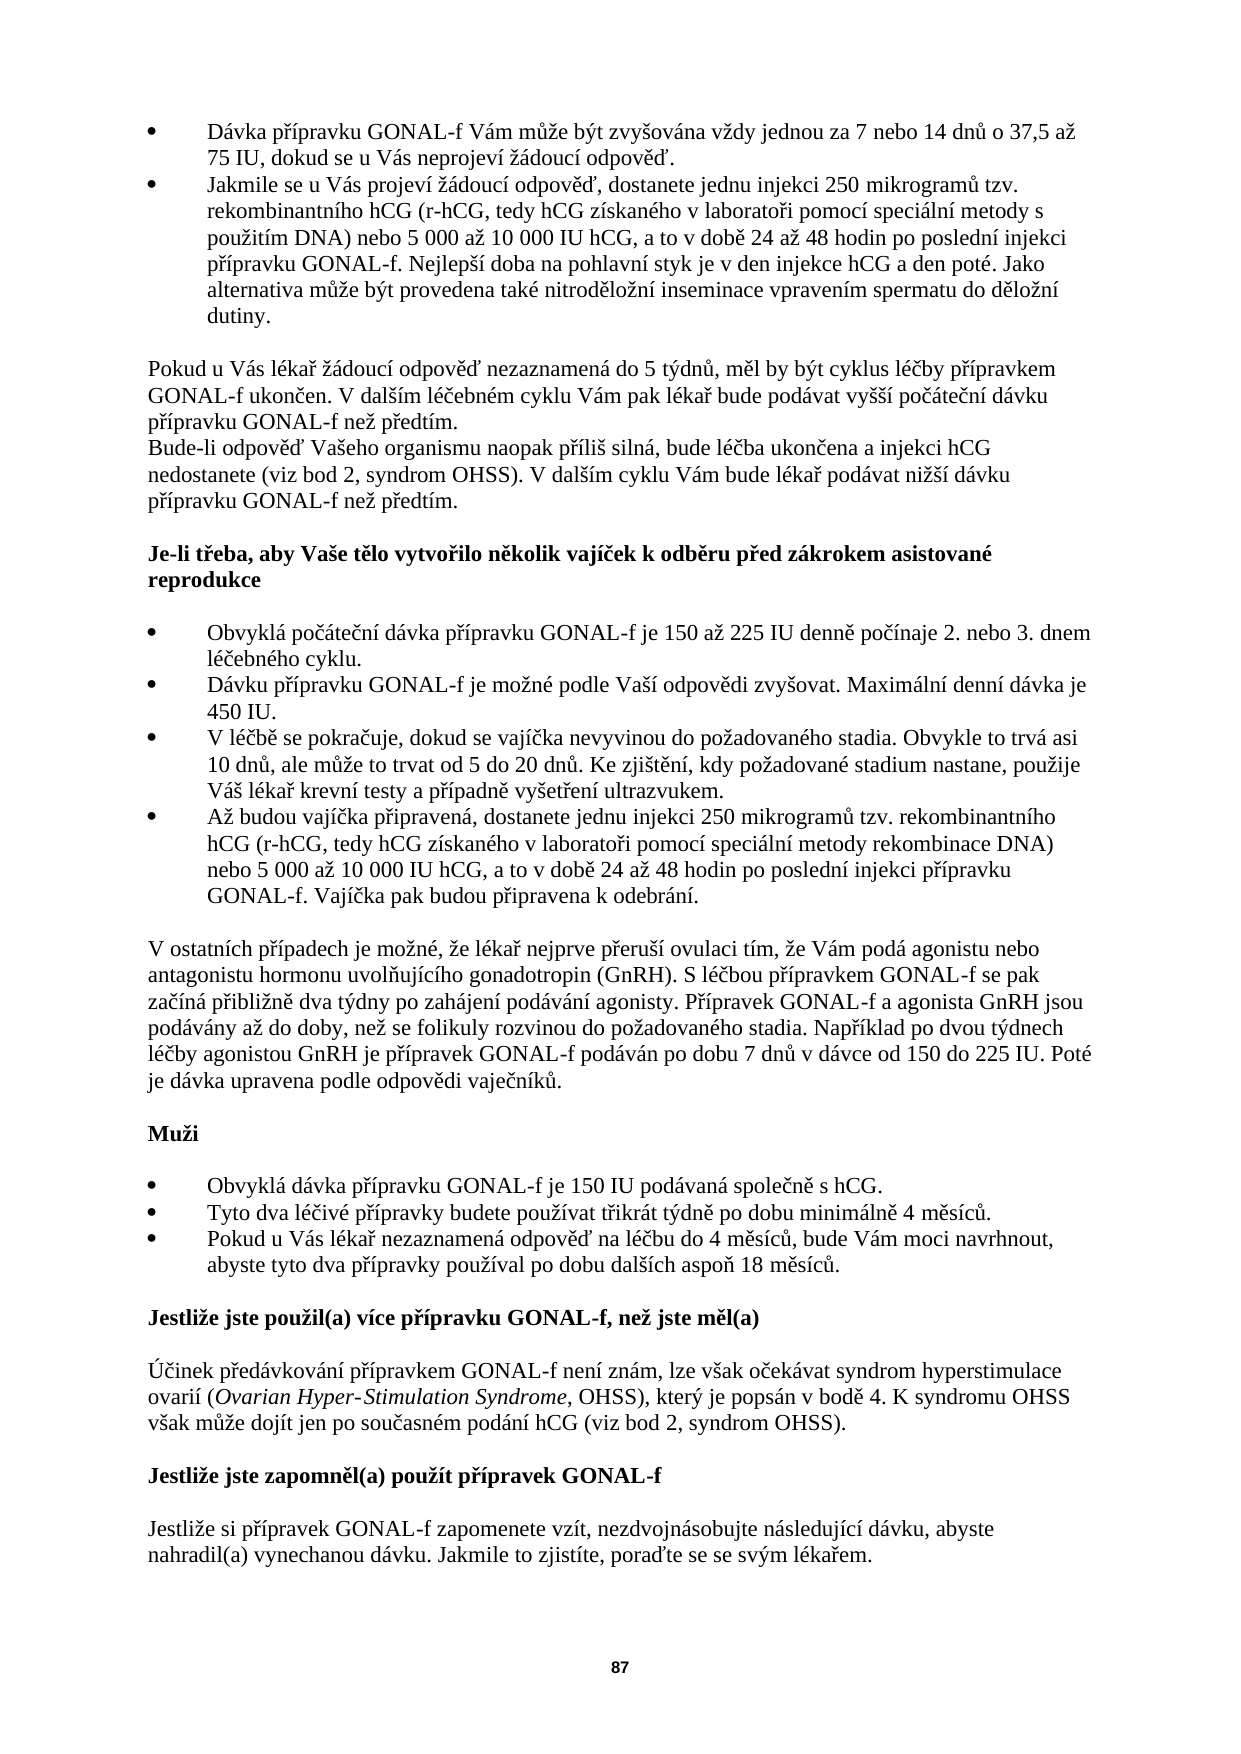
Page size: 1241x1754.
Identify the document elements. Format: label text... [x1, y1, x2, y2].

text Jestliže jste zapomněl(a) použít přípravek GONAL-f [148, 1462, 1092, 1488]
text Jestliže jste použil(a) více přípravku GONAL-f, než jste měl(a) [148, 1304, 1092, 1330]
list Obvyklá dávka přípravku GONAL-f je 150 IU podávaná společně s hCG. [148, 1172, 1092, 1199]
list Až budou vajíčka připravená, dostanete jednu injekci 250 mikrogramů tzv. rekombinantního hCG (r-hCG, tedy hCG získaného v laboratoři pomocí speciální metody rekombinace DNA) nebo 5 000 až 10 000 IU hCG, a to v době 24 až 48 hodin po poslední injekci přípravku GONAL-f. Vajíčka pak budou připravena k odebrání. [148, 803, 1092, 909]
text Jestliže si přípravek GONAL-f zapomenete vzít, nezdvojnásobujte následující dávku, abyste nahradil(a) vynechanou dávku. Jakmile to zjistíte, poraďte se se svým lékařem. [148, 1515, 1092, 1568]
list Obvyklá počáteční dávka přípravku GONAL-f je 150 až 225 IU denně počínaje 2. nebo 3. dnem léčebného cyklu. [148, 619, 1092, 672]
list Jakmile se u Vás projeví žádoucí odpověď, dostanete jednu injekci 250 mikrogramů tzv. rekombinantního hCG (r-hCG, tedy hCG získaného v laboratoři pomocí speciální metody s použitím DNA) nebo 5 000 až 10 000 IU hCG, a to v době 24 až 48 hodin po poslední injekci přípravku GONAL-f. Nejlepší doba na pohlavní styk je v den injekce hCG a den poté. Jako alternativa může být provedena také nitroděložní inseminace vpravením spermatu do děložní dutiny. [148, 171, 1092, 329]
list V léčbě se pokračuje, dokud se vajíčka nevyvinou do požadovaného stadia. Obvykle to trvá asi 10 dnů, ale může to trvat od 5 do 20 dnů. Ke zjištění, kdy požadované stadium nastane, použije Váš lékař krevní testy a případně vyšetření ultrazvukem. [148, 724, 1092, 803]
text Pokud u Vás lékař žádoucí odpověď nezaznamená do 5 týdnů, měl by být cyklus léčby přípravkem GONAL-f ukončen. V dalším léčebném cyklu Vám pak lékař bude podávat vyšší počáteční dávku přípravku GONAL-f než předtím. [148, 355, 1092, 434]
text Účinek předávkování přípravkem GONAL-f není znám, lze však očekávat syndrom hyperstimulace ovarií (Ovarian Hyper-Stimulation Syndrome, OHSS), který je popsán v bodě 4. K syndromu OHSS však může dojít jen po současném podání hCG (viz bod 2, syndrom OHSS). [148, 1357, 1092, 1436]
text Je-li třeba, aby Vaše tělo vytvořilo několik vajíček k odběru před zákrokem asistované reprodukce [148, 540, 1092, 592]
list Pokud u Vás lékař nezaznamená odpověď na léčbu do 4 měsíců, bude Vám moci navrhnout, abyste tyto dva přípravky používal po dobu dalších aspoň 18 měsíců. [148, 1225, 1092, 1278]
list Dávka přípravku GONAL-f Vám může být zvyšována vždy jednou za 7 nebo 14 dnů o 37,5 až 75 IU, dokud se u Vás neprojeví žádoucí odpověď. [148, 118, 1092, 171]
text Muži [148, 1119, 1092, 1146]
list Tyto dva léčivé přípravky budete používat třikrát týdně po dobu minimálně 4 měsíců. [148, 1199, 1092, 1225]
text V ostatních případech je možné, že lékař nejprve přeruší ovulaci tím, že Vám podá agonistu nebo antagonistu hormonu uvolňujícího gonadotropin (GnRH). S léčbou přípravkem GONAL-f se pak začíná přibližně dva týdny po zahájení podávání agonisty. Přípravek GONAL-f a agonista GnRH jsou podávány až do doby, než se folikuly rozvinou do požadovaného stadia. Například po dvou týdnech léčby agonistou GnRH je přípravek GONAL-f podáván po dobu 7 dnů v dávce od 150 do 225 IU. Poté je dávka upravena podle odpovědi vaječníků. [148, 935, 1092, 1093]
list Dávku přípravku GONAL-f je možné podle Vaší odpovědi zvyšovat. Maximální denní dávka je 450 IU. [148, 672, 1092, 724]
